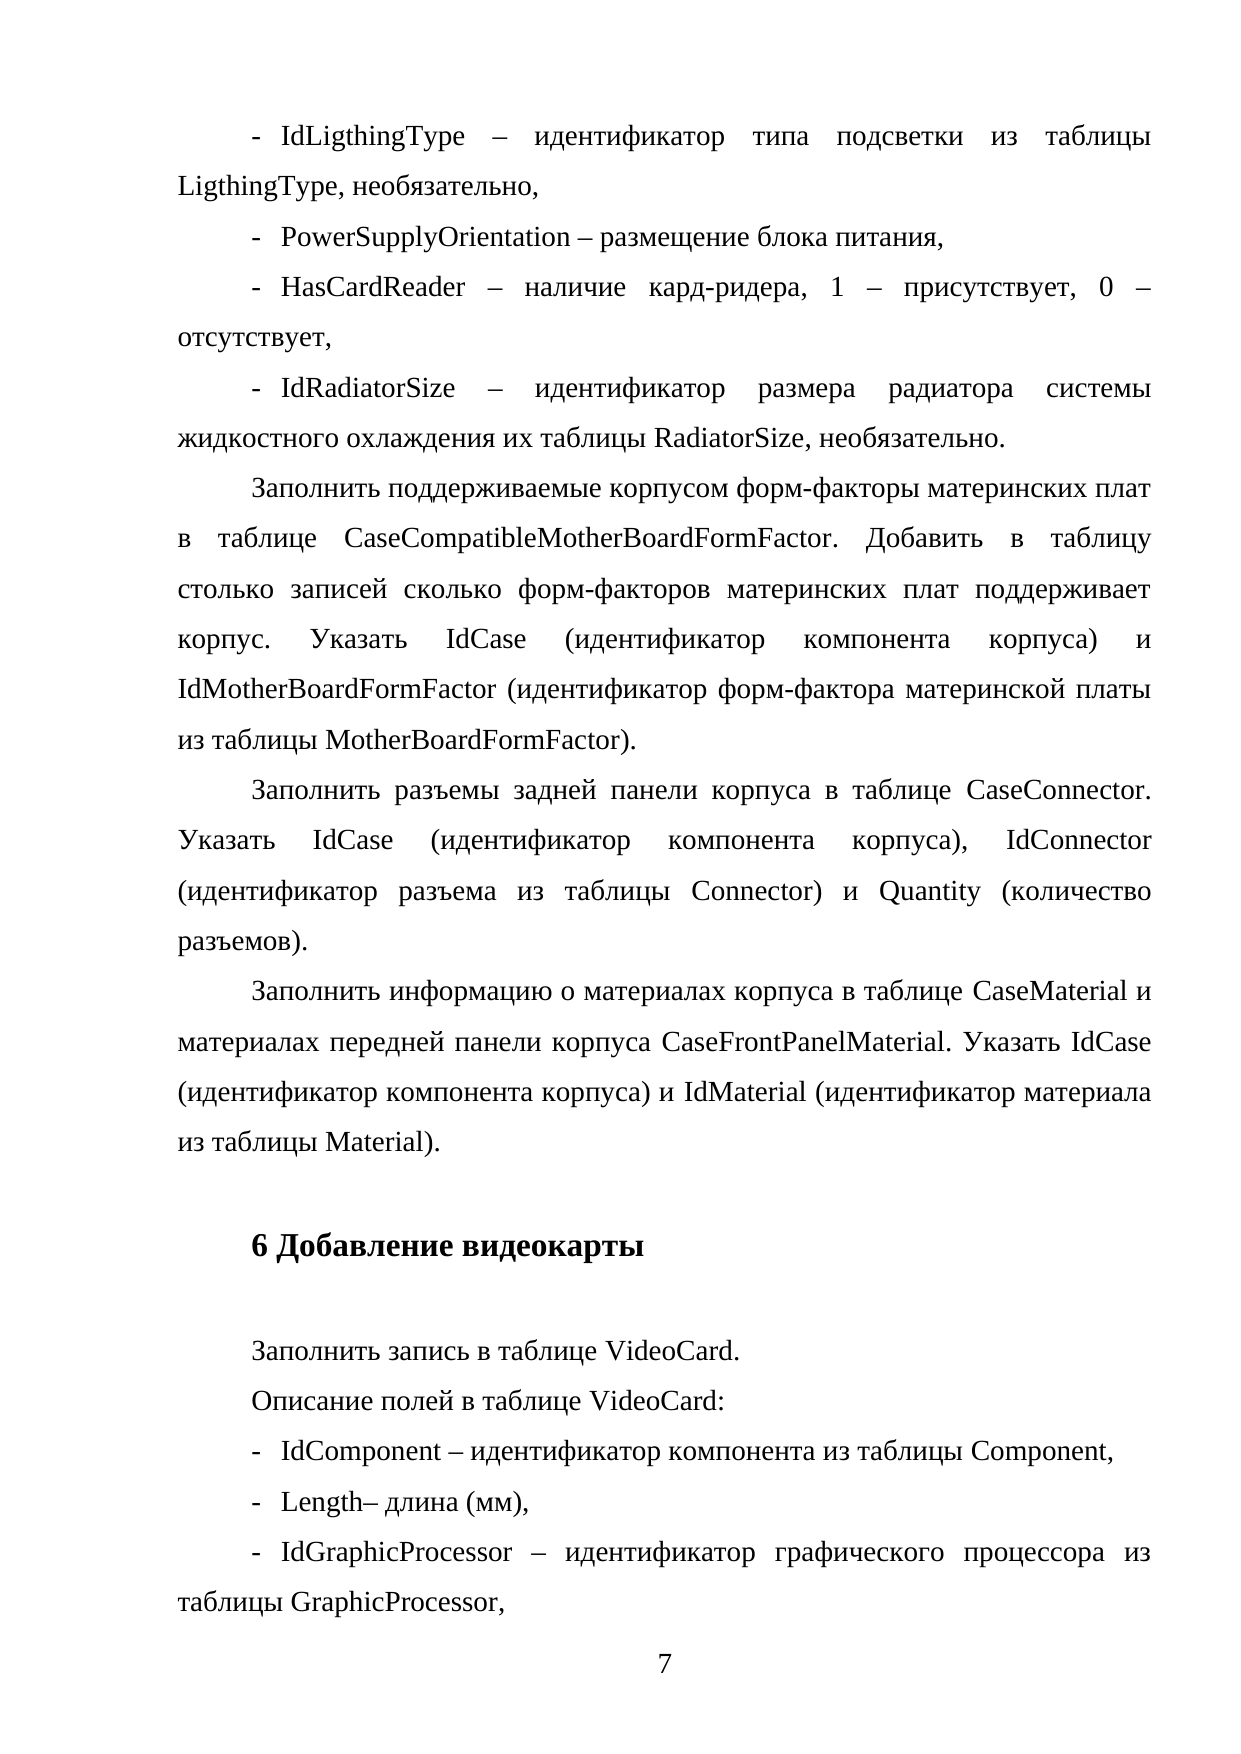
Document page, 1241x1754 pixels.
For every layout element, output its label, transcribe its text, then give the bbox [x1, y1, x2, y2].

list IdLigthingType – идентификатор типа подсветки из таблицы LigthingType, необязательно, [177, 118, 1152, 202]
text Заполнить запись в таблице VideoCard. [177, 1333, 1152, 1366]
list IdGraphicProcessor – идентификатор графического процессора из таблицы GraphicProcessor, [177, 1534, 1152, 1618]
subtitle Добавление видеокарты [177, 1225, 1152, 1263]
list HasCardReader – наличие кард-ридера, 1 – присутствует, 0 – отсутствует, [177, 269, 1152, 353]
text Описание полей в таблице VideoCard: [177, 1383, 1152, 1417]
list IdRadiatorSize – идентификатор размера радиатора системы жидкостного охлаждения их таблицы RadiatorSize, необязательно. [177, 370, 1152, 453]
text Заполнить разъемы задней панели корпуса в таблице CaseConnector. Указать IdCase (идентификатор компонента корпуса), IdConnector (идентификатор разъема из таблицы Connector) и Quantity (количество разъемов). [177, 772, 1152, 957]
text Заполнить информацию о материалах корпуса в таблице CaseMaterial и материалах передней панели корпуса CaseFrontPanelMaterial. Указать IdCase (идентификатор компонента корпуса) и IdMaterial (идентификатор материала из таблицы Material). [177, 973, 1152, 1158]
text Заполнить поддерживаемые корпусом форм-факторы материнских плат в таблице CaseCompatibleMotherBoardFormFactor. Добавить в таблицу столько записей сколько форм-факторов материнских плат поддерживает корпус. Указать IdCase (идентификатор компонента корпуса) и IdMotherBoardFormFactor (идентификатор форм-фактора материнской платы из таблицы MotherBoardFormFactor). [177, 470, 1152, 755]
list Length– длина (мм), [177, 1484, 1152, 1517]
list IdComponent – идентификатор компонента из таблицы Component, [177, 1433, 1152, 1467]
list PowerSupplyOrientation – размещение блока питания, [177, 219, 1152, 252]
